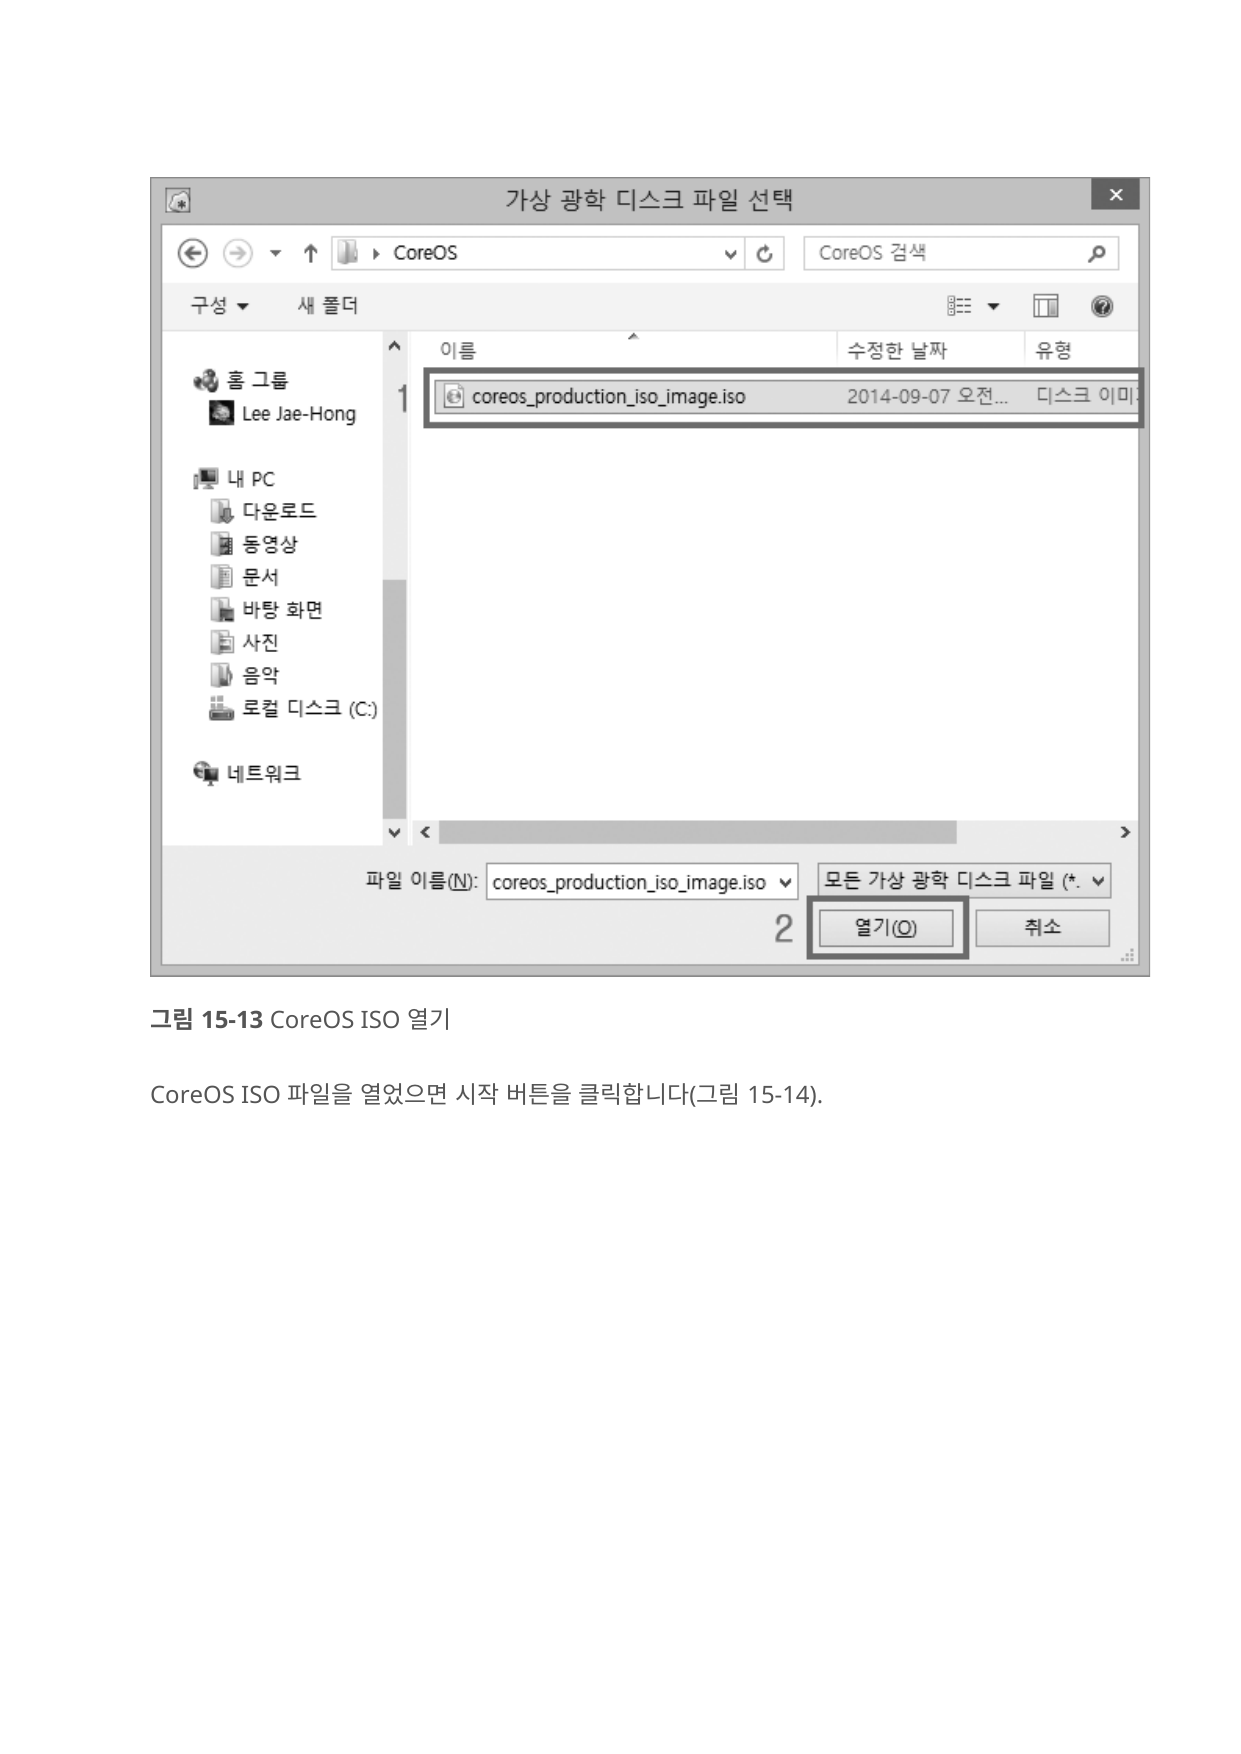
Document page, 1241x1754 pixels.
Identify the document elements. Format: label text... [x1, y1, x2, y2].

text 그림 15-13 CoreOS ISO 열기 [150, 977, 1090, 1036]
text CoreOS ISO 파일을 열었으면 시작 버튼을 클릭합니다(그림 15-14). [150, 1076, 1090, 1111]
picture [150, 177, 1151, 977]
